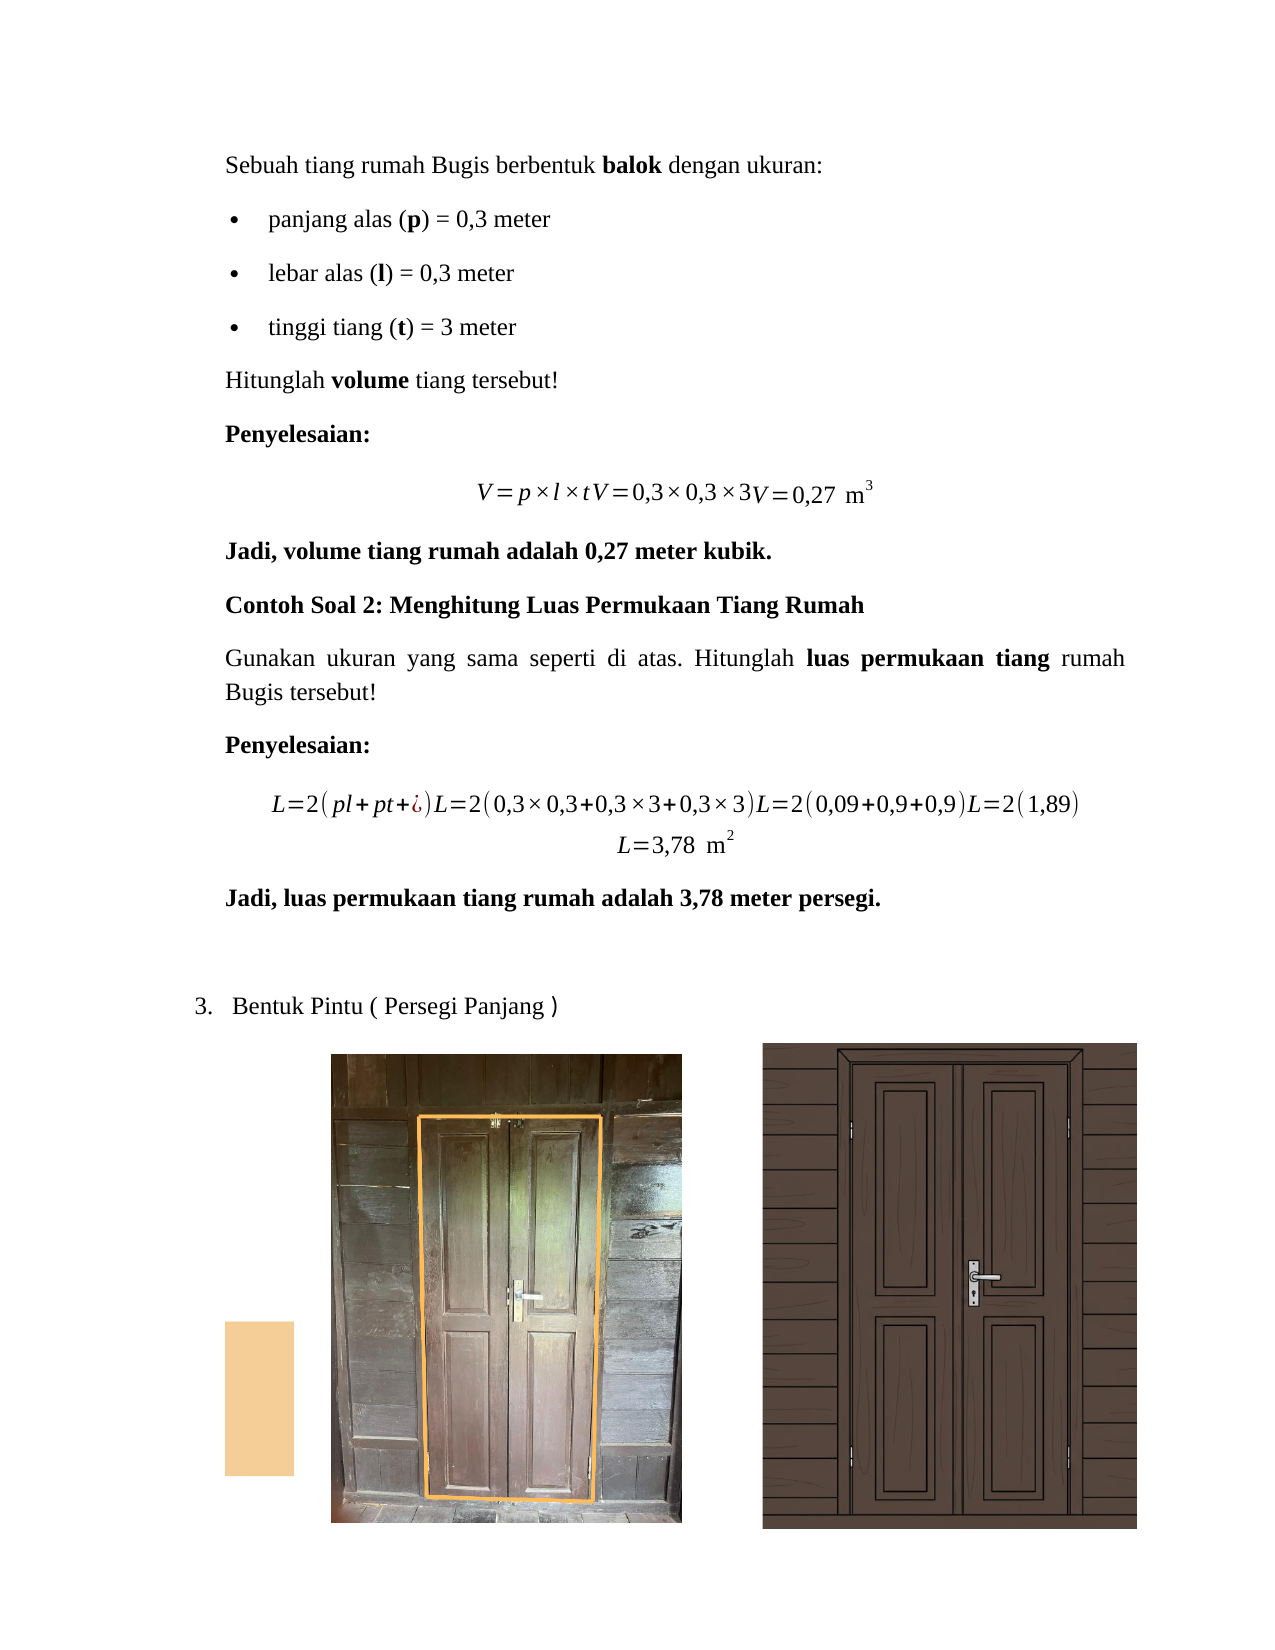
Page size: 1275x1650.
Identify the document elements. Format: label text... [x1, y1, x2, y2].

text Penyelesaian: [225, 730, 1125, 759]
list panjang alas (p) = 0,3 meter [231, 204, 1125, 233]
picture [194, 1043, 1137, 1529]
text Gunakan ukuran yang sama seperti di atas. Hitunglah luas permukaan tiang rumah Bugis tersebut! [225, 643, 1125, 705]
text Contoh Soal 2: Menghitung Luas Permukaan Tiang Rumah [225, 590, 1125, 618]
text Hitunglah volume tiang tersebut! [225, 365, 1125, 394]
text Sebuah tiang rumah Bugis berbentuk balok dengan ukuran: [225, 150, 1125, 179]
list Bentuk Pintu ( Persegi Panjang ) [194, 991, 1125, 1021]
list lebar alas (l) = 0,3 meter [231, 258, 1125, 286]
text Jadi, luas permukaan tiang rumah adalah 3,78 meter persegi. [225, 883, 1125, 912]
text Jadi, volume tiang rumah adalah 0,27 meter kubik. [225, 536, 1125, 564]
text Penyelesaian: [225, 419, 1125, 448]
list tinggi tiang (t) = 3 meter [231, 312, 1125, 340]
